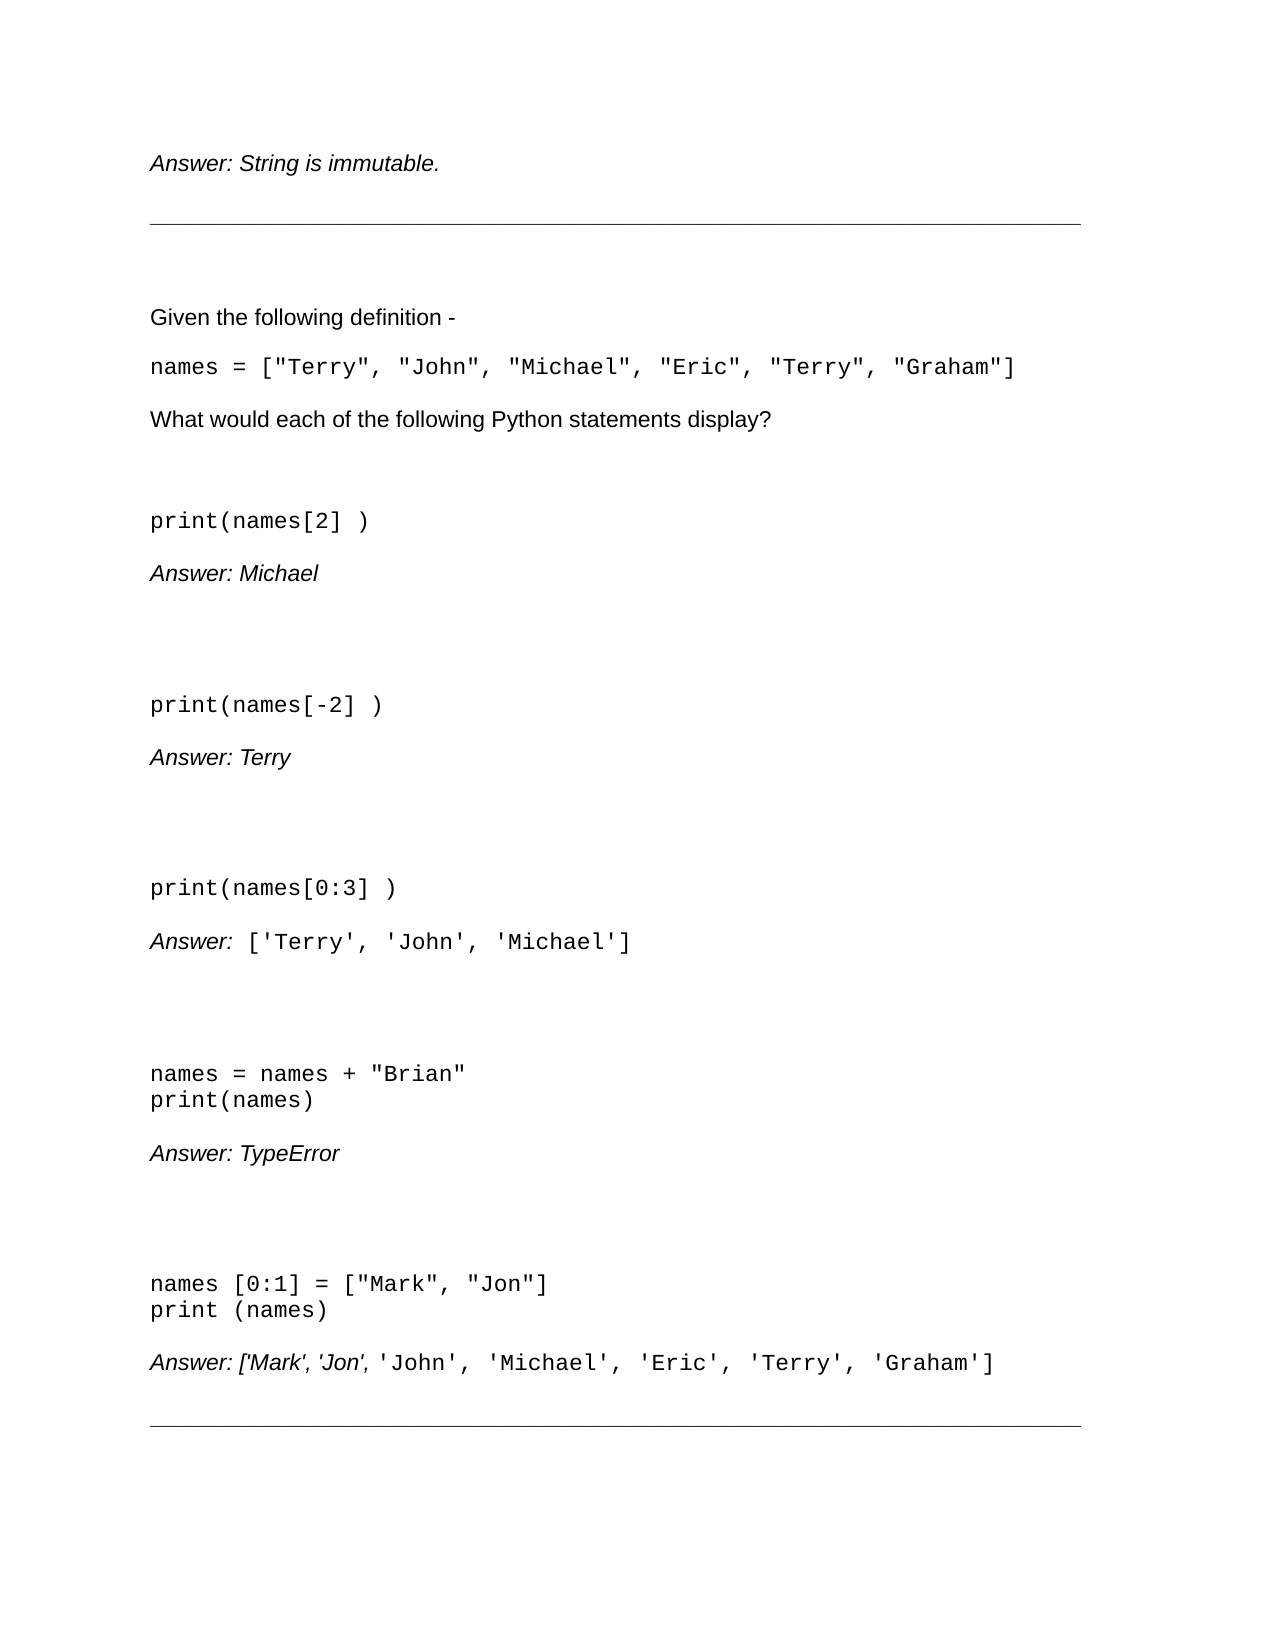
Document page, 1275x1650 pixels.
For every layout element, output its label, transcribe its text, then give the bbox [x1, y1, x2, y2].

text names = names + "Brian" [150, 1063, 1125, 1088]
text names = ["Terry", "John", "Michael", "Eric", "Terry", "Graham"] [150, 355, 1125, 381]
text Answer: TypeError [150, 1139, 1125, 1166]
text Answer: String is immutable. [150, 150, 1125, 176]
text names [0:1] = ["Mark", "Jon"] [150, 1272, 1125, 1298]
text print(names[2] ) [150, 509, 1125, 535]
text print(names[-2] ) [150, 693, 1125, 719]
text print (names) [150, 1298, 1125, 1324]
text _________________________________________________________________________ [150, 1403, 1125, 1429]
text Answer: Michael [150, 560, 1125, 586]
text What would each of the following Python statements display? [150, 406, 1125, 433]
text Answer: Terry [150, 744, 1125, 770]
text _________________________________________________________________________ [150, 201, 1125, 228]
text print(names) [150, 1088, 1125, 1114]
text print(names[0:3] ) [150, 877, 1125, 903]
text Answer: ['Mark', 'Jon', 'John', 'Michael', 'Eric', 'Terry', 'Graham'] [150, 1349, 1125, 1378]
text Given the following definition - [150, 304, 1125, 330]
text Answer: ['Terry', 'John', 'Michael'] [150, 928, 1125, 956]
